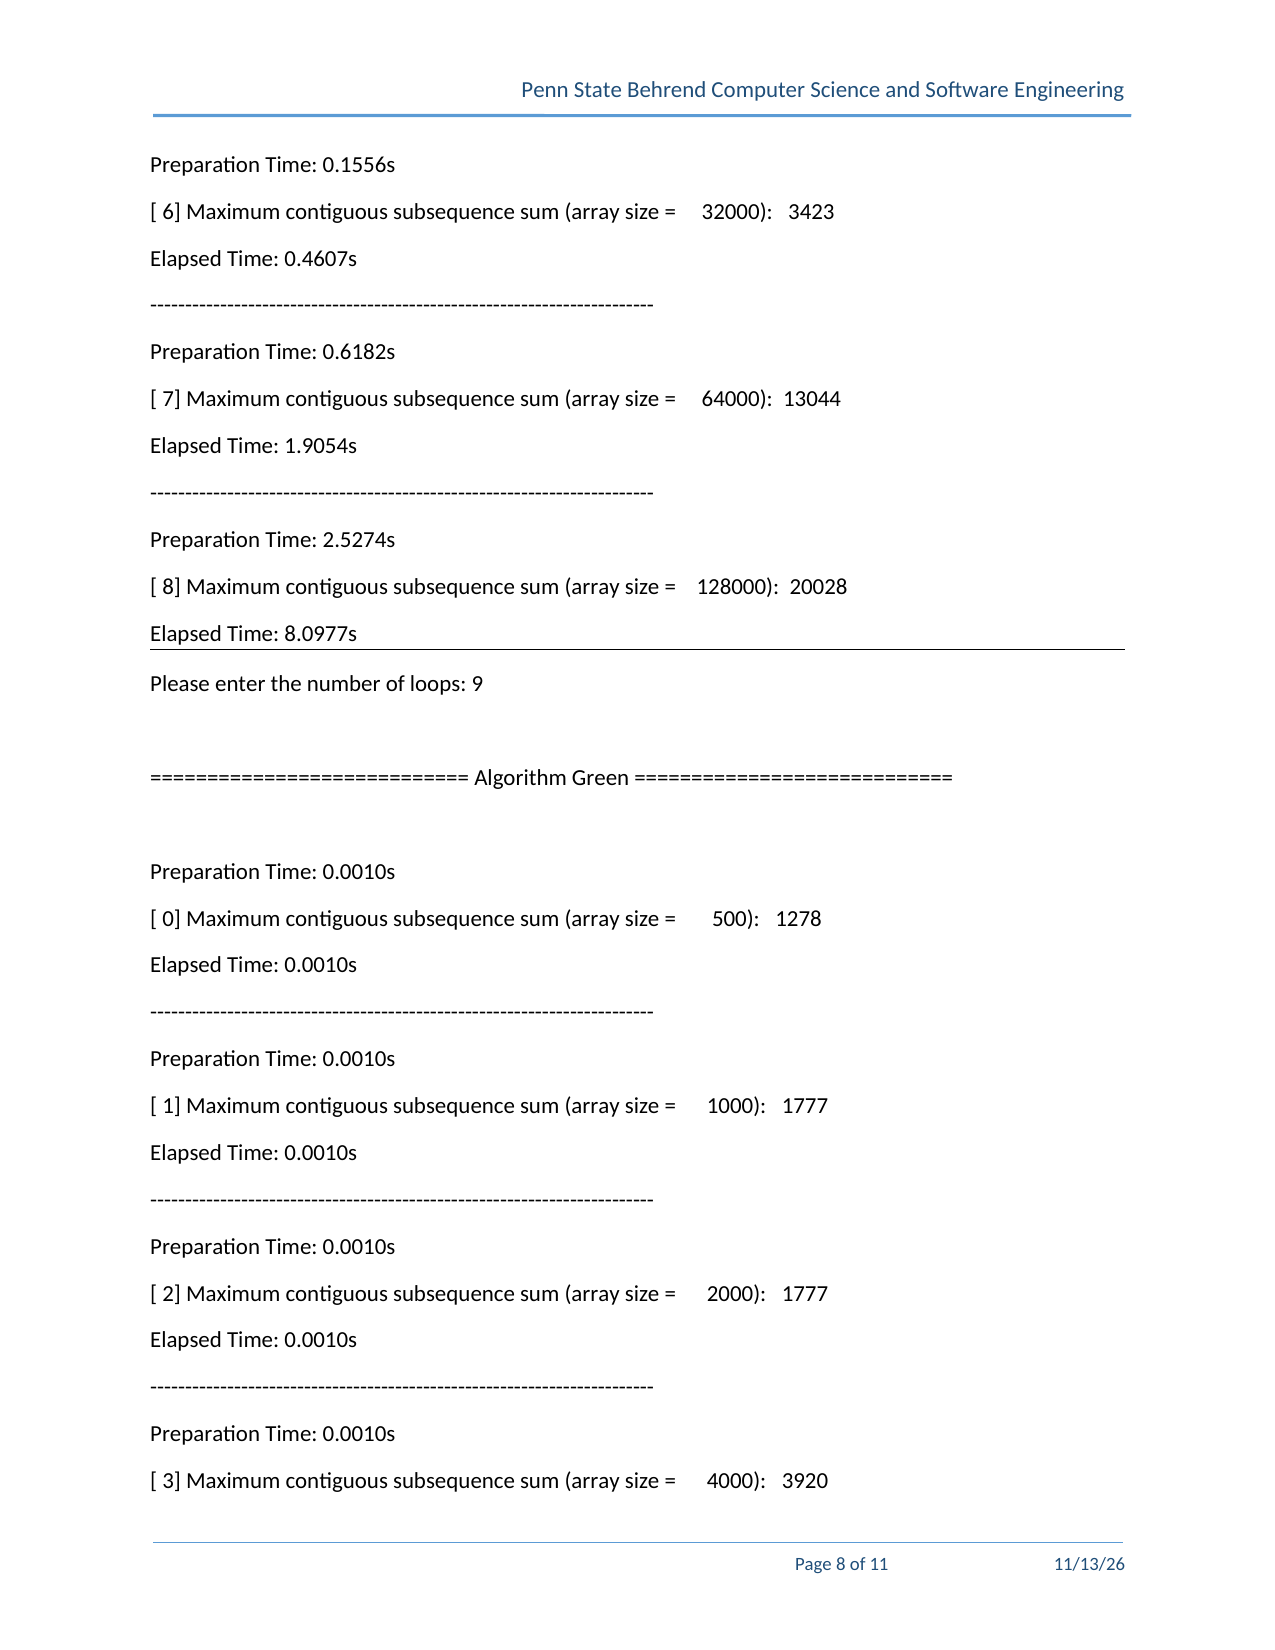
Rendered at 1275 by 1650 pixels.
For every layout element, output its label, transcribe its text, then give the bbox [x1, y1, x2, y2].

text [ 2] Maximum contiguous subsequence sum (array size = 2000): 1777 [150, 1279, 1125, 1307]
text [150, 291, 1125, 319]
text Elapsed Time: 0.0010s [150, 1326, 1125, 1353]
text Preparation Time: 0.0010s [150, 1044, 1125, 1072]
text Preparation Time: 0.6182s [150, 337, 1125, 366]
text Elapsed Time: 0.0010s [150, 951, 1125, 978]
text [ 8] Maximum contiguous subsequence sum (array size = 128000): 20028 [150, 572, 1125, 600]
text Please enter the number of loops: 9 [150, 669, 1125, 697]
text Preparation Time: 0.0010s [150, 1419, 1125, 1447]
text [ 3] Maximum contiguous subsequence sum (array size = 4000): 3920 [150, 1466, 1125, 1494]
text Preparation Time: 0.0010s [150, 857, 1125, 885]
text Preparation Time: 2.5274s [150, 525, 1125, 553]
text ------------------------------------------------------------------------ [150, 1185, 1125, 1213]
text ============================ Algorithm Green ============================ [150, 763, 1125, 791]
text Elapsed Time: 8.0977s [150, 619, 1125, 649]
text [ 1] Maximum contiguous subsequence sum (array size = 1000): 1777 [150, 1091, 1125, 1119]
text Preparation Time: 0.1556s [150, 150, 1125, 178]
text [ 6] Maximum contiguous subsequence sum (array size = 32000): 3423 [150, 197, 1125, 225]
text ------------------------------------------------------------------------ [150, 478, 1125, 506]
text [ 7] Maximum contiguous subsequence sum (array size = 64000): 13044 [150, 384, 1125, 412]
text Elapsed Time: 0.4607s [150, 244, 1125, 272]
text ------------------------------------------------------------------------ [150, 997, 1125, 1025]
text Elapsed Time: 0.0010s [150, 1138, 1125, 1166]
text Elapsed Time: 1.9054s [150, 431, 1125, 459]
text [ 0] Maximum contiguous subsequence sum (array size = 500): 1278 [150, 904, 1125, 932]
text Preparation Time: 0.0010s [150, 1232, 1125, 1260]
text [150, 1372, 1125, 1400]
